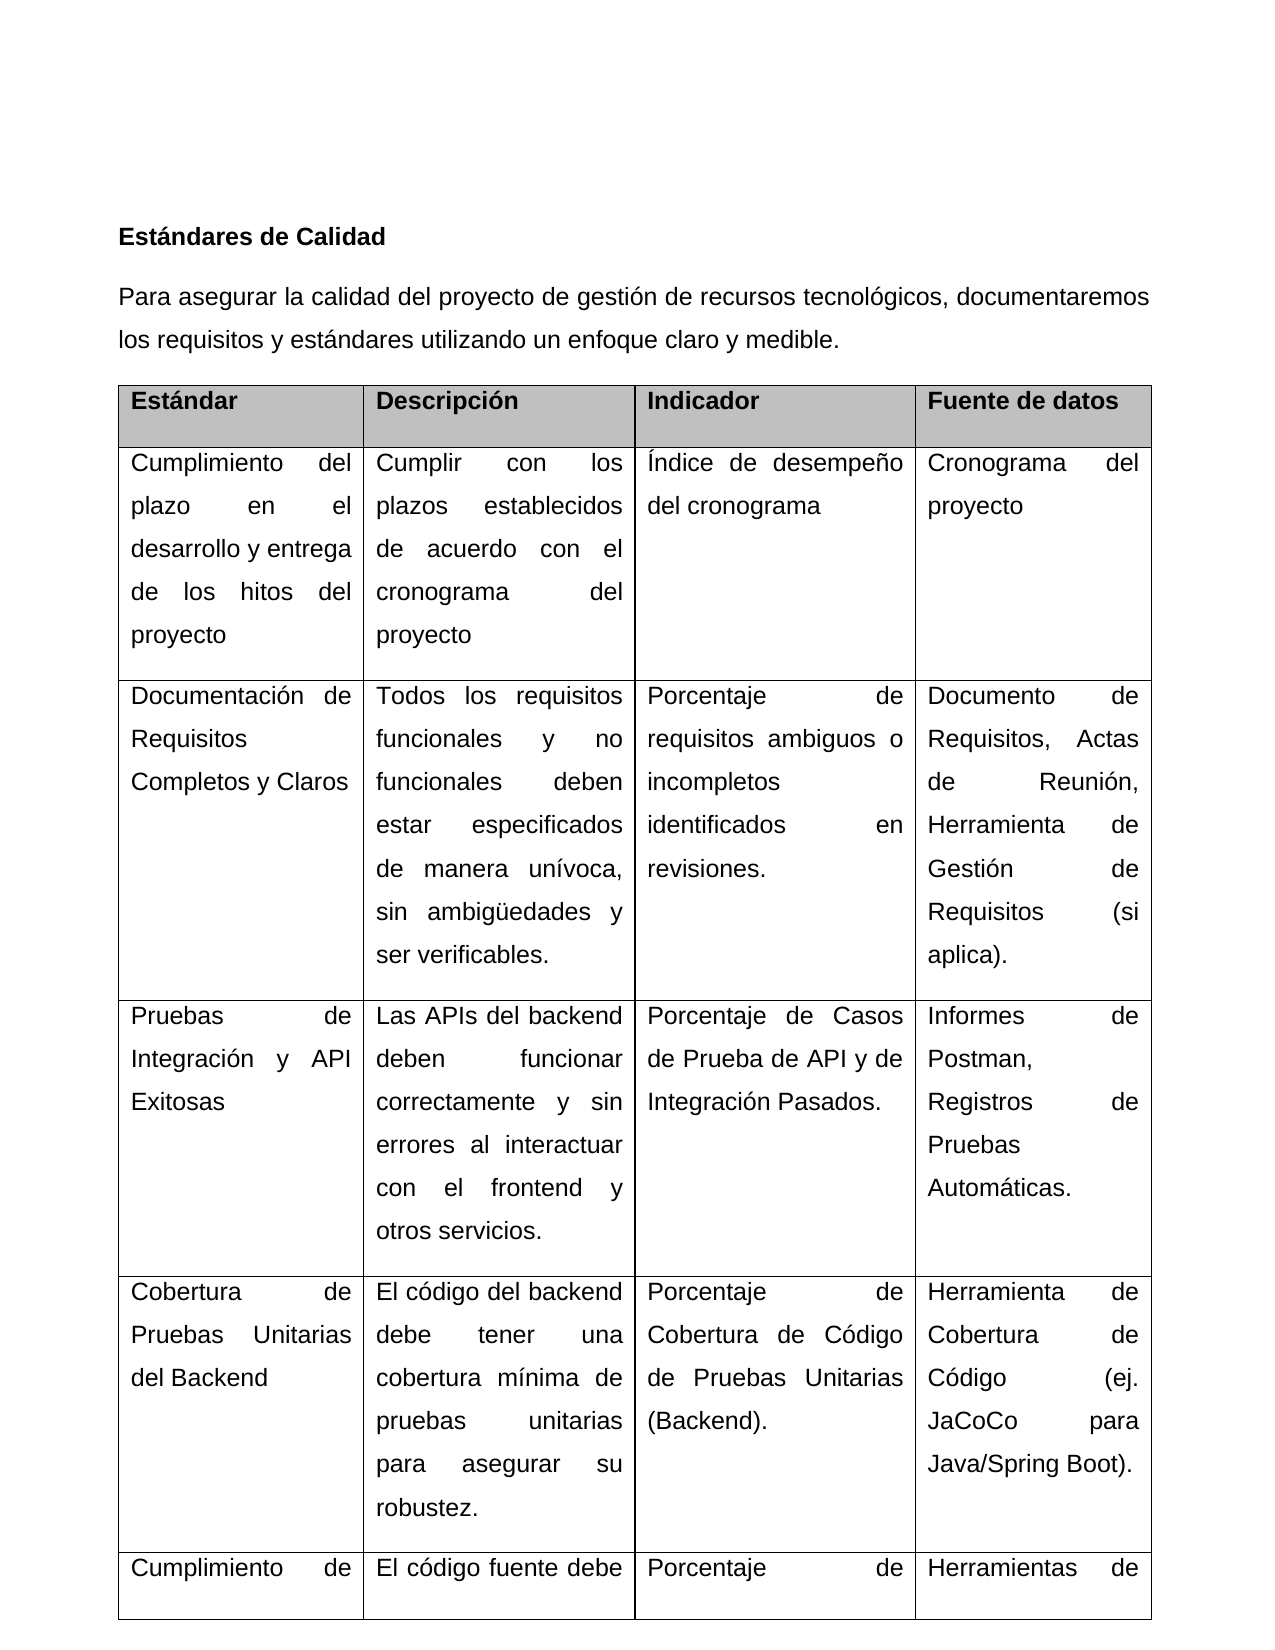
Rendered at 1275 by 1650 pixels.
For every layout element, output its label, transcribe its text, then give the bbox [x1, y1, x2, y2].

table_cell Índice de desempeño del cronograma [636, 448, 915, 680]
table_cell Cronograma del proyecto [916, 448, 1151, 680]
table_cell Herramienta de Cobertura de Código (ej. JaCoCo para Java/Spring Boot). [916, 1277, 1151, 1552]
table_cell Todos los requisitos funcionales y no funcionales deben estar especificados de manera unívoca, sin ambigüedades y ser verificables. [364, 681, 634, 999]
table_cell Cobertura de Pruebas Unitarias del Backend [119, 1277, 363, 1552]
table_cell Cumplimiento del plazo en el desarrollo y entrega de los hitos del proyecto [119, 448, 363, 680]
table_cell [916, 1553, 1151, 1619]
table_header Estándar [119, 386, 363, 447]
table_cell Porcentaje de requisitos ambiguos o incompletos identificados en revisiones. [636, 681, 915, 999]
table_cell Cumplir con los plazos establecidos de acuerdo con el cronograma del proyecto [364, 448, 634, 680]
table_header Indicador [636, 386, 915, 447]
table_cell Porcentaje de Cobertura de Código de Pruebas Unitarias (Backend). [636, 1277, 915, 1552]
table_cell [364, 1553, 634, 1619]
table_cell Documentación de Requisitos Completos y Claros [119, 681, 363, 999]
table_cell Informes de Postman, Registros de Pruebas Automáticas. [916, 1001, 1151, 1276]
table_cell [636, 1553, 915, 1619]
text Para asegurar la calidad del proyecto de gestión de recursos tecnológicos, documentaremos los requisitos y estándares utilizando un enfoque claro y medible. [118, 282, 1152, 354]
table_cell Pruebas de Integración y API Exitosas [119, 1001, 363, 1276]
table_cell Porcentaje de Casos de Prueba de API y de Integración Pasados. [636, 1001, 915, 1276]
table_cell Documento de Requisitos, Actas de Reunión, Herramienta de Gestión de Requisitos (si aplica). [916, 681, 1151, 999]
table_header Descripción [364, 386, 634, 447]
table_cell El código del backend debe tener una cobertura mínima de pruebas unitarias para asegurar su robustez. [364, 1277, 634, 1552]
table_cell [119, 1553, 363, 1619]
text Estándares de Calidad [118, 222, 1152, 251]
table_cell Las APIs del backend deben funcionar correctamente y sin errores al interactuar con el frontend y otros servicios. [364, 1001, 634, 1276]
table_header Fuente de datos [916, 386, 1151, 447]
